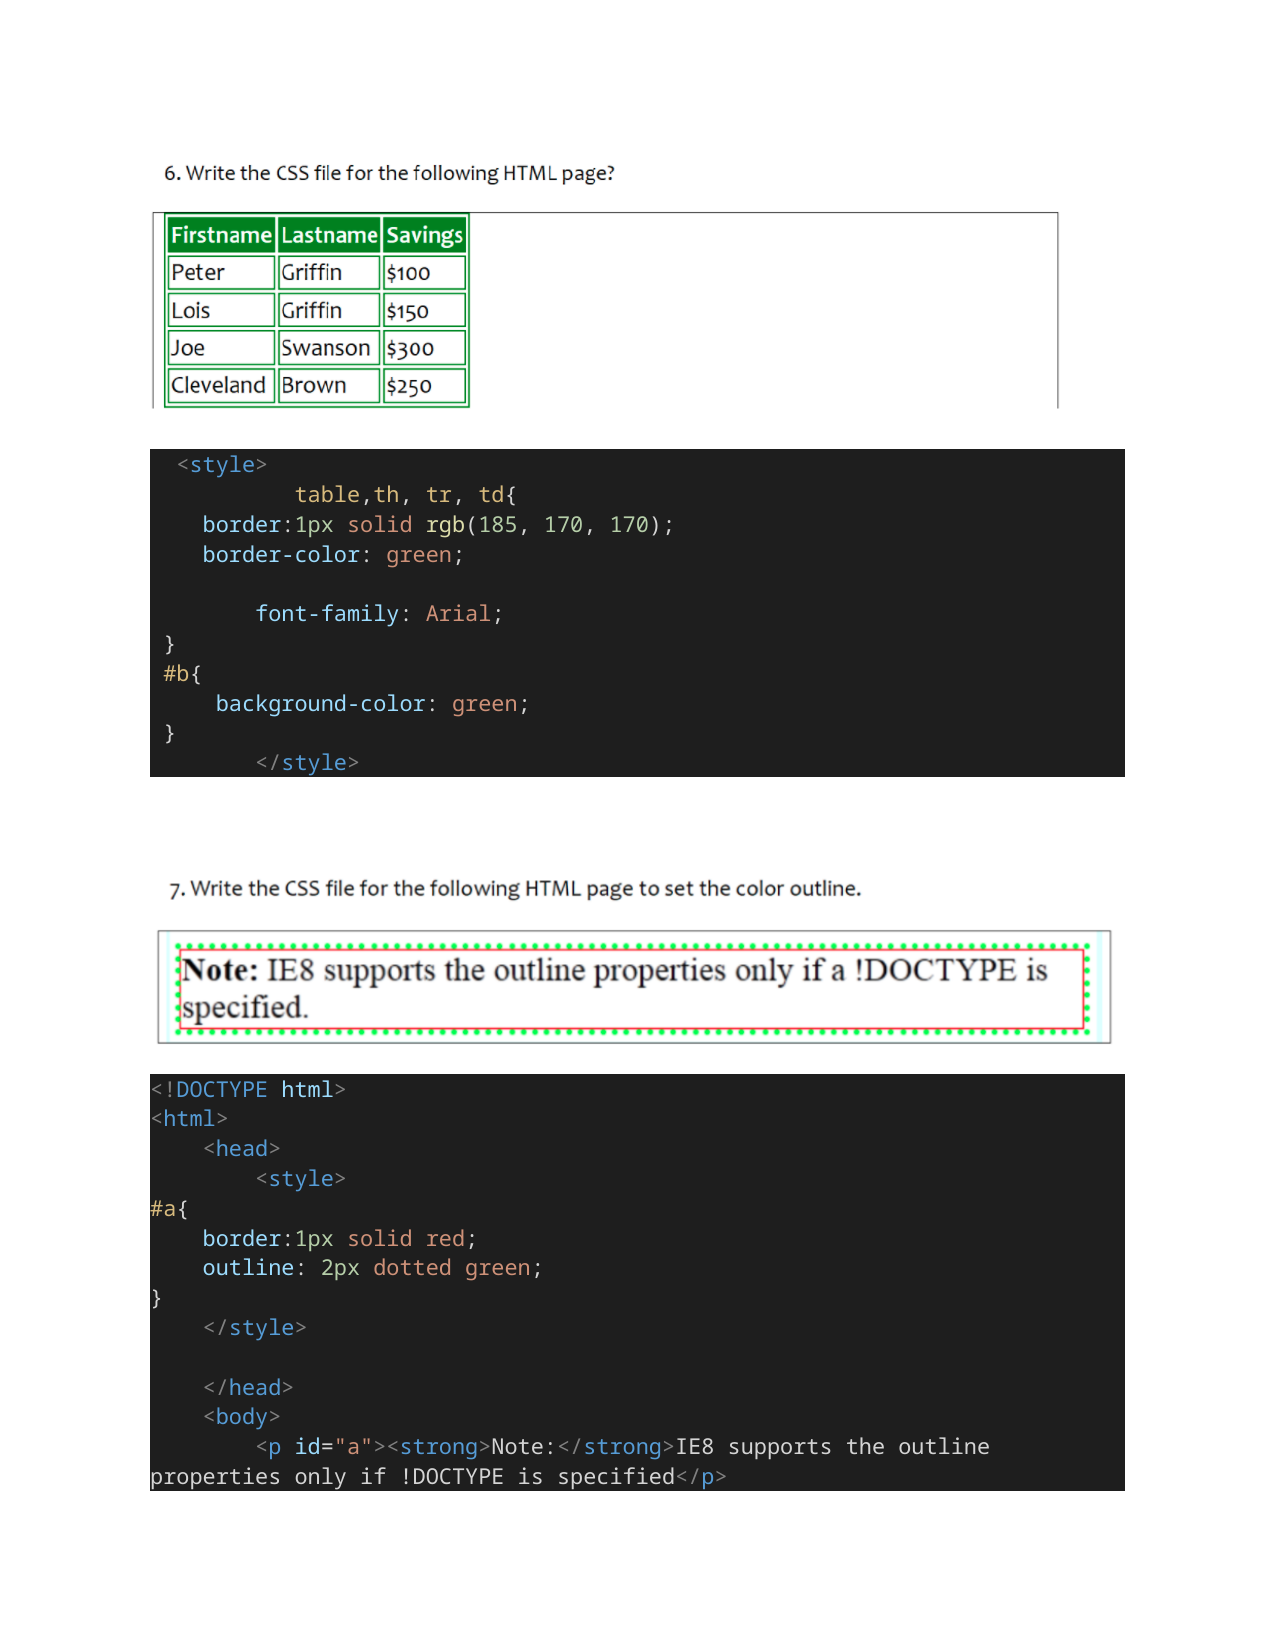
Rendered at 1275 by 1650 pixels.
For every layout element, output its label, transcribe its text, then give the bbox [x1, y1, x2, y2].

text <style> [150, 449, 1125, 479]
text border-color: green; [150, 539, 1125, 568]
text background-color: green; [150, 688, 1125, 717]
text outline: 2px dotted green; [150, 1252, 1125, 1282]
text </head> [150, 1372, 1125, 1401]
text <html> [150, 1103, 1125, 1133]
text <body> [150, 1401, 1125, 1431]
picture [150, 870, 1125, 1055]
text <style> [150, 1163, 1125, 1193]
text font-family: Arial; [150, 598, 1125, 628]
text } [150, 717, 1125, 747]
text #a{ [150, 1193, 1125, 1223]
text <!DOCTYPE html> [150, 1074, 1125, 1103]
text border:1px solid red; [150, 1223, 1125, 1252]
text border:1px solid rgb(185, 170, 170); [150, 509, 1125, 539]
text } [150, 628, 1125, 658]
text <p id="a"><strong>Note:</strong>IE8 supports the outline properties only if !DOCTYPE is specified</p> [150, 1431, 1125, 1491]
text } [150, 1282, 1125, 1312]
text #b{ [150, 658, 1125, 688]
picture [150, 150, 1125, 431]
text table,th, tr, td{ [150, 479, 1125, 509]
text <head> [150, 1133, 1125, 1163]
text </style> [150, 1312, 1125, 1342]
text </style> [150, 747, 1125, 777]
